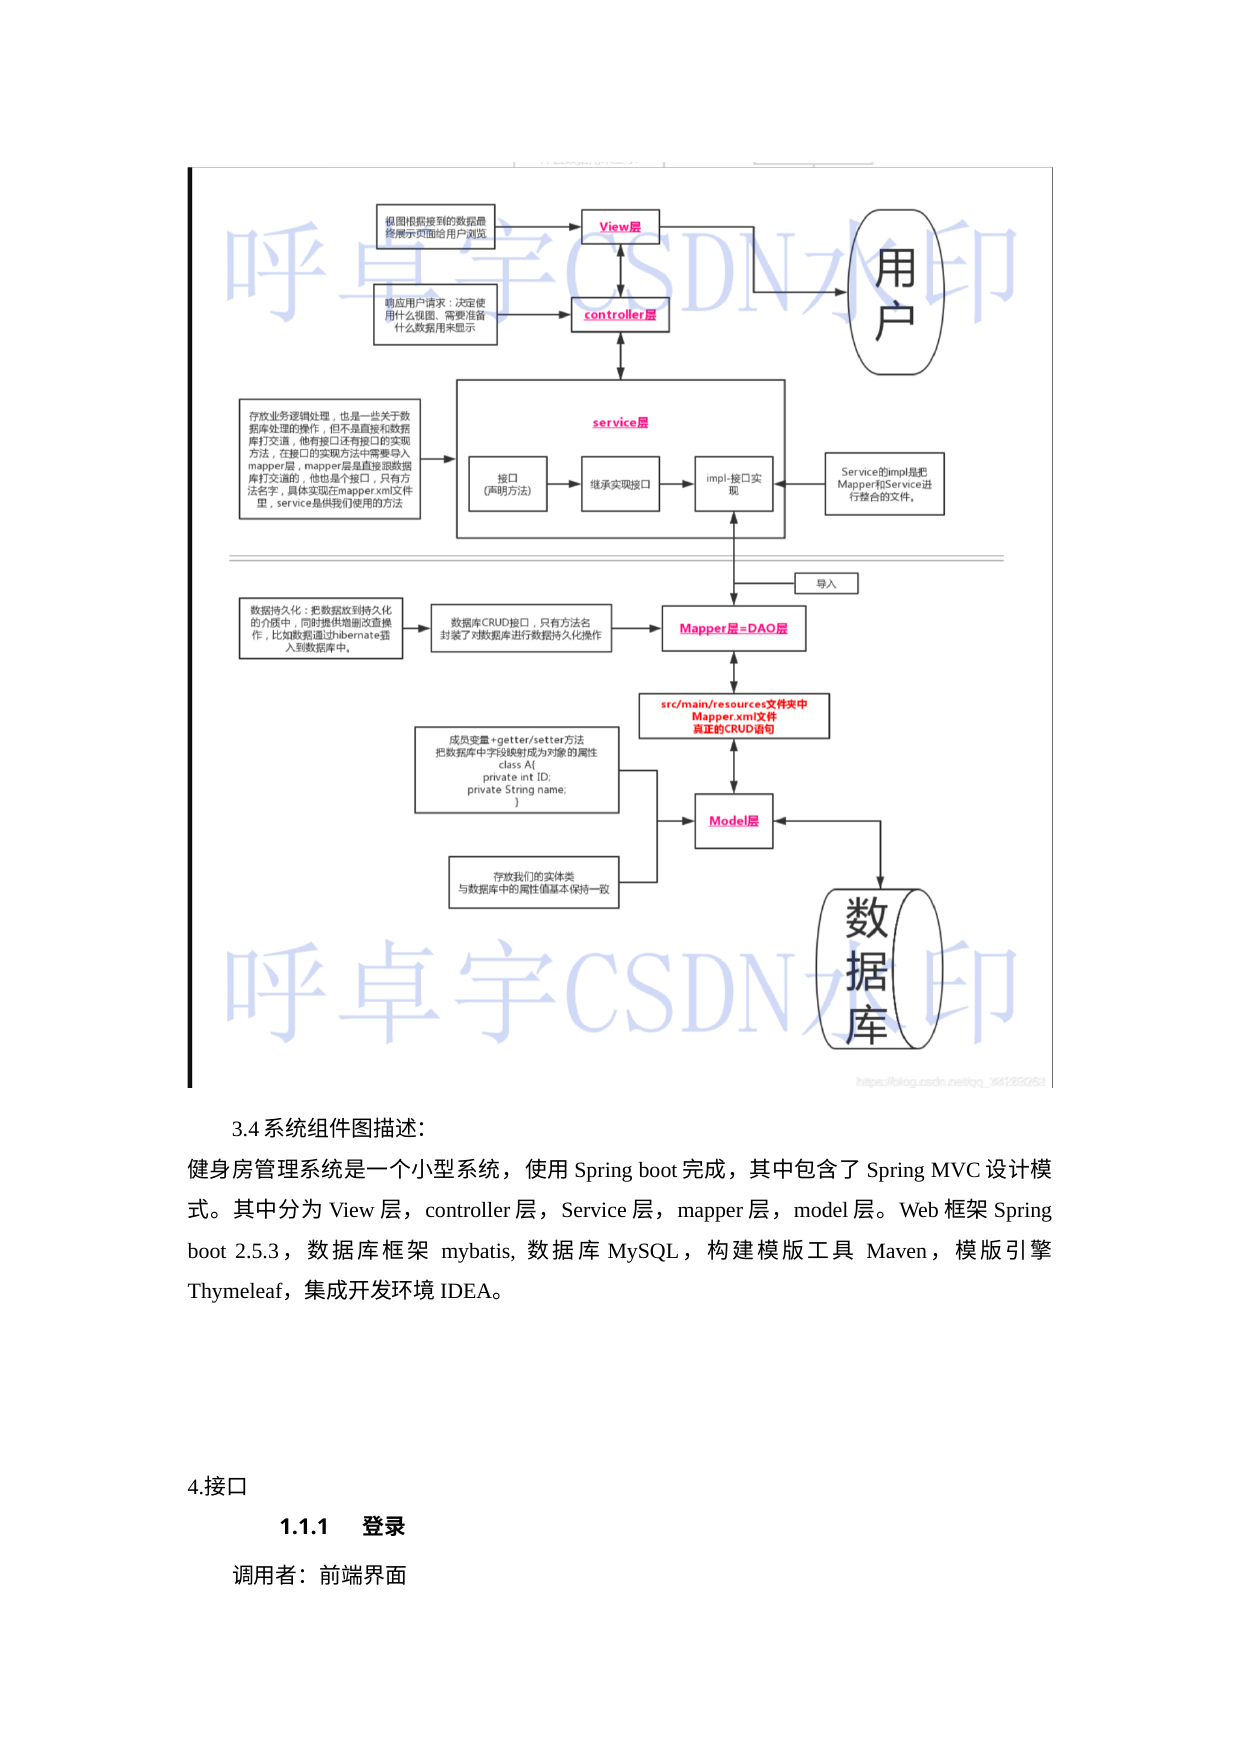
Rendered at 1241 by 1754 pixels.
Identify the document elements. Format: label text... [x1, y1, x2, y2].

text 调用者：前端界面 [232, 1557, 1053, 1590]
picture [187, 162, 1053, 1088]
subtitle 登录 [279, 1509, 1053, 1541]
text 4.接口 [187, 1468, 1053, 1501]
text 3.4系统组件图描述： [232, 1111, 1053, 1143]
text 健身房管理系统是一个小型系统，使用Spring boot完成，其中包含了Spring MVC设计模式。其中分为View层，controller层，Service层，mapper层，model层。Web框架Spring boot 2.5.3，数据库框架 mybatis, 数据库MySQL，构建模版工具 Maven，模版引擎Thymeleaf，集成开发环境IDEA。 [187, 1151, 1053, 1306]
